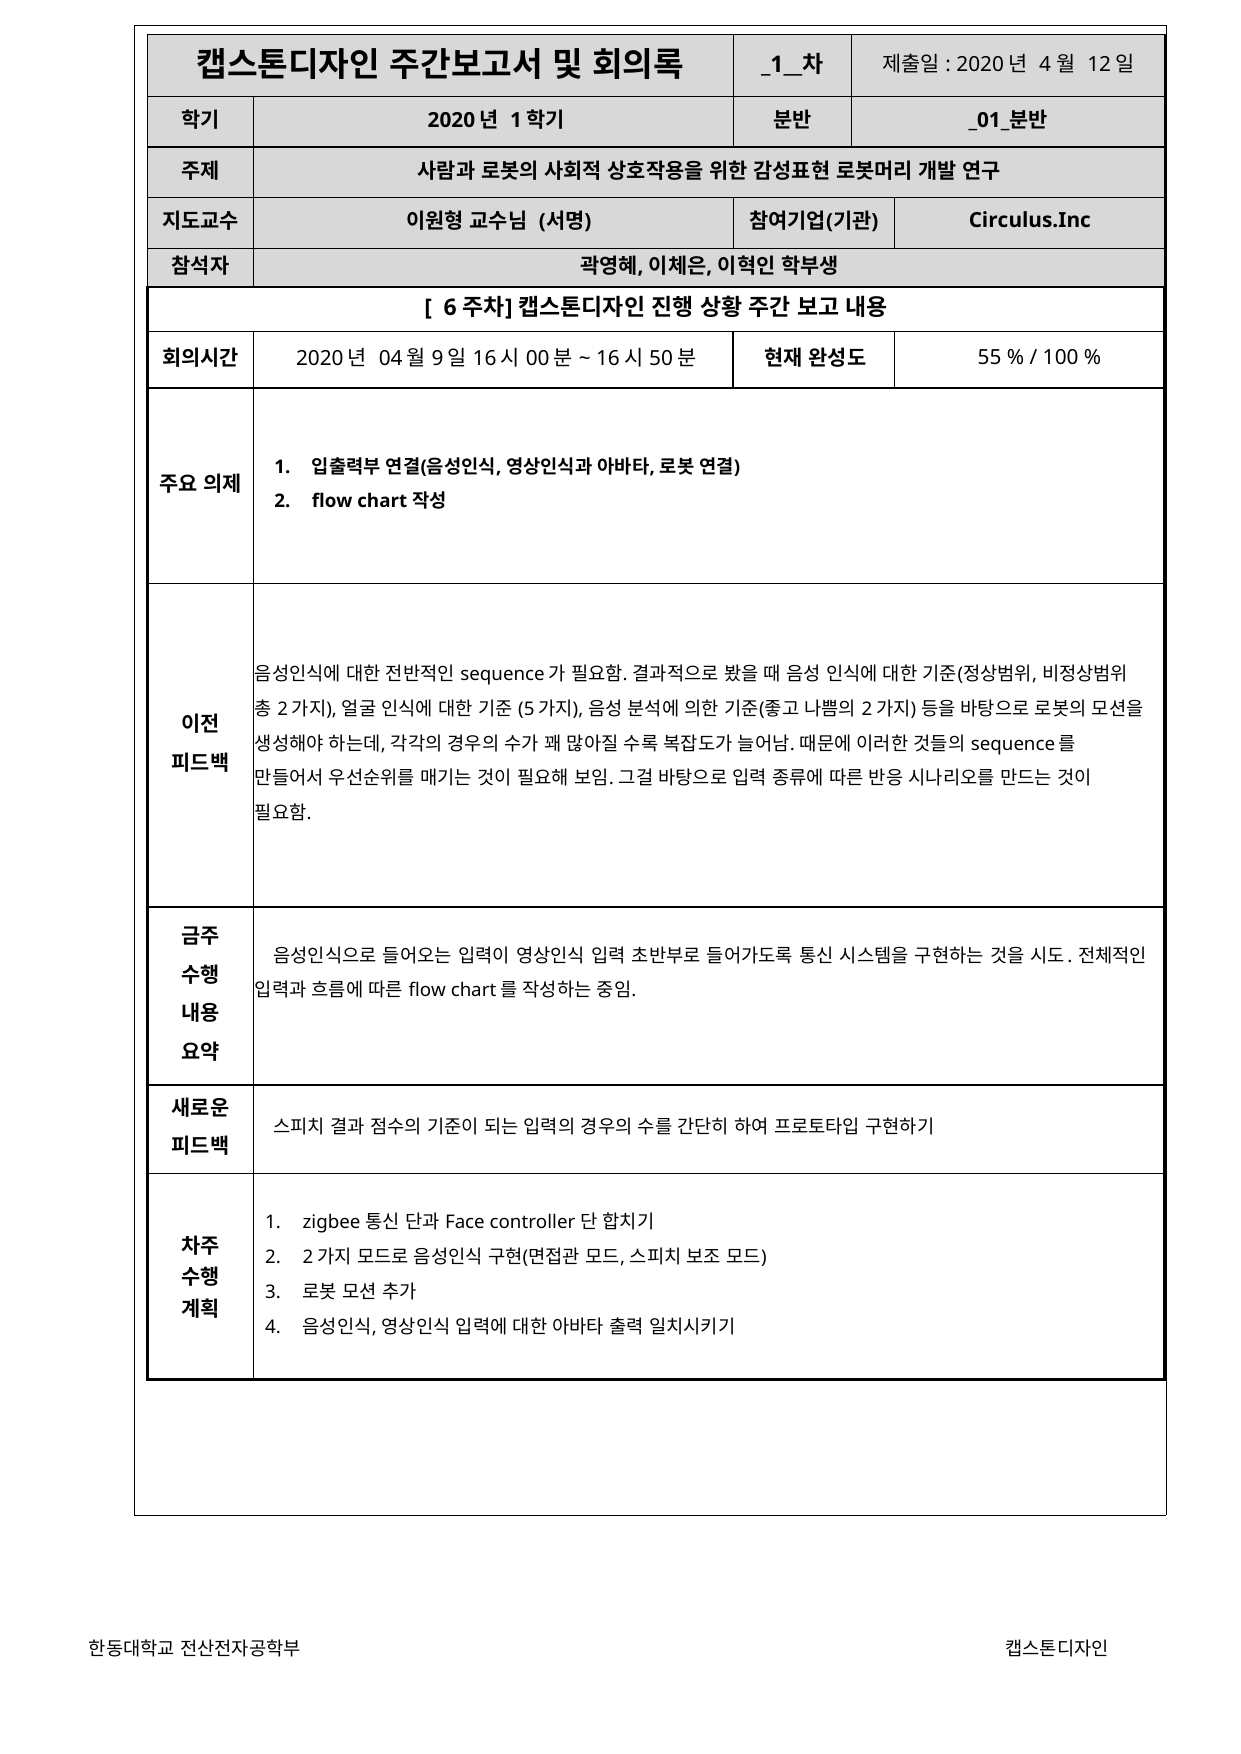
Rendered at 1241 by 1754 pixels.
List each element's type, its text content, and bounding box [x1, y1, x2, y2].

table_cell _01_분반 [852, 97, 1164, 146]
table_header _1__차 [734, 35, 851, 96]
table_cell 이전 피드백 [149, 584, 253, 906]
table_cell 55 % / 100 % [895, 332, 1163, 387]
table_cell 2020년 1학기 [254, 97, 733, 146]
table_cell 사람과 로봇의 사회적 상호작용을 위한 감성표현 로봇머리 개발 연구 [254, 148, 1164, 197]
table_cell 주요 의제 [149, 389, 253, 582]
table_cell 지도교수 [148, 198, 253, 248]
table_cell 음성인식에 대한 전반적인 sequence가 필요함. 결과적으로 봤을 때 음성 인식에 대한 기준(정상범위, 비정상범위 총 2가지), 얼굴 인식에 대한 기준 (5가지), 음성 분석에 의한 기준(좋고 나쁨의 2가지) 등을 바탕으로 로봇의 모션을 생성해야 하는데, 각각의 경우의 수가 꽤 많아질 수록 복잡도가 늘어남. 때문에 이러한 것들의 sequence를 만들어서 우선순위를 매기는 것이 필요해 보임. 그걸 바탕으로 입력 종류에 따른 반응 시나리오를 만드는 것이 필요함. [254, 584, 1163, 906]
table_cell 현재 완성도 [734, 332, 894, 387]
table_cell [ 6 주차] 캡스톤디자인 진행 상황 주간 보고 내용 [149, 288, 1163, 331]
table_cell zigbee 통신 단과 Face controller 단 합치기 2가지 모드로 음성인식 구현(면접관 모드, 스피치 보조 모드) 로봇 모션 추가 음성인식, 영상인식 입력에 대한 아바타 출력 일치시키기 [254, 1174, 1163, 1378]
table_cell 입출력부 연결(음성인식, 영상인식과 아바타, 로봇 연결) flow chart 작성 [254, 389, 1163, 582]
table_cell 새로운 피드백 [149, 1086, 253, 1172]
table_cell 참석자 [148, 249, 253, 286]
table_cell 2020년 04월 9일 16시 00분 ~ 16시 50분 [254, 332, 732, 387]
table_cell 스피치 결과 점수의 기준이 되는 입력의 경우의 수를 간단히 하여 프로토타입 구현하기 [254, 1086, 1163, 1172]
table_header 제출일 : 2020년 4 월 12일 [852, 35, 1164, 96]
table_header 캡스톤디자인 주간보고서 및 회의록 [148, 35, 733, 96]
table_cell 금주 수행 내용 요약 [149, 908, 253, 1084]
table_cell 차주 수행 계획 [149, 1174, 253, 1378]
table_cell 곽영혜, 이체은, 이혁인 학부생 [254, 249, 1164, 286]
table_cell 주제 [148, 148, 253, 197]
table_cell 음성인식으로 들어오는 입력이 영상인식 입력 초반부로 들어가도록 통신 시스템을 구현하는 것을 시도. 전체적인 입력과 흐름에 따른 flow chart를 작성하는 중임. [254, 908, 1163, 1084]
table_cell 이원형 교수님 (서명) [254, 198, 733, 248]
table_cell Circulus.Inc [895, 198, 1164, 248]
table_cell 분반 [734, 97, 851, 146]
table_cell 회의시간 [149, 332, 253, 387]
table_cell 참여기업(기관) [734, 198, 894, 248]
table_cell 학기 [148, 97, 253, 146]
